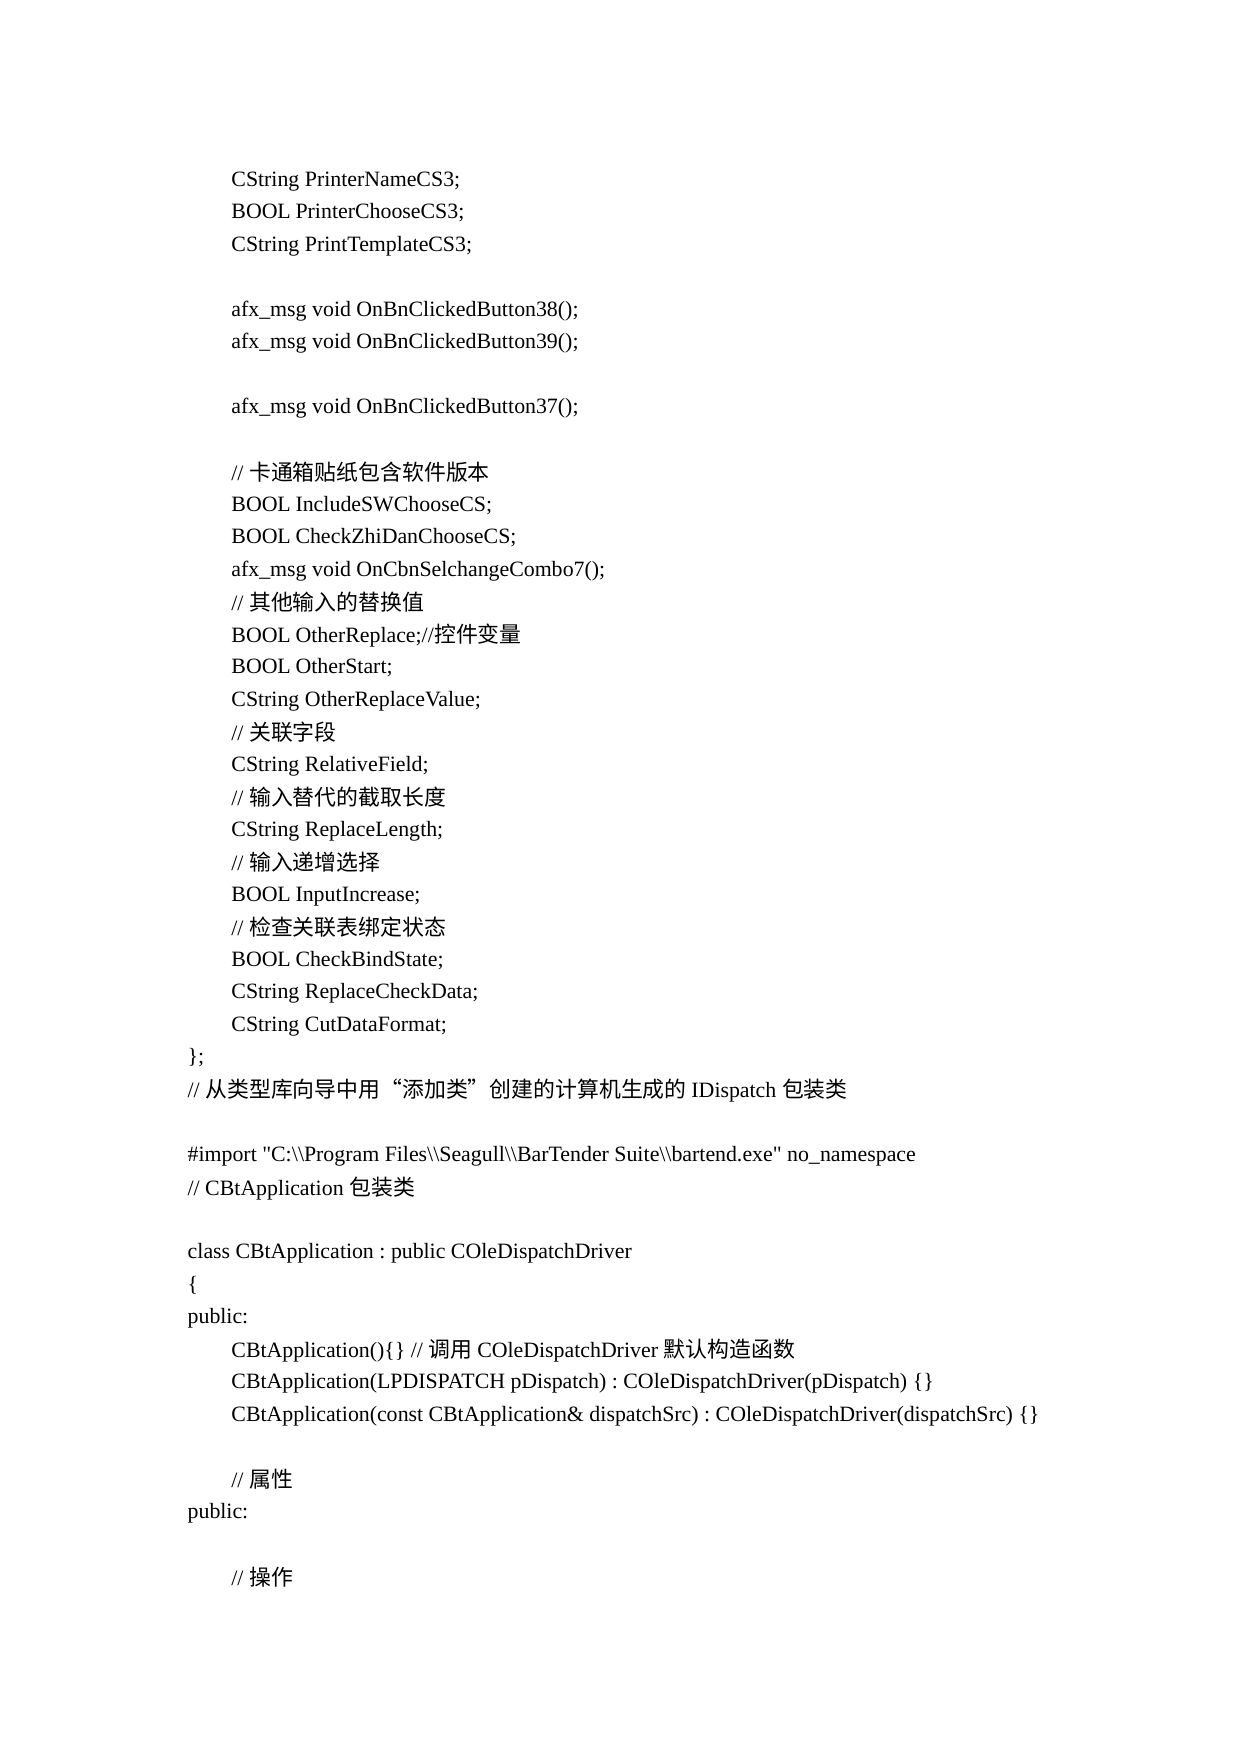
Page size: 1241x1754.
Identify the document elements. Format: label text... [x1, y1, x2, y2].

text // 输入递增选择 [187, 844, 1053, 877]
text CString OtherReplaceValue; [187, 682, 1053, 714]
text // 从类型库向导中用“添加类”创建的计算机生成的 IDispatch 包装类 [187, 1072, 1053, 1104]
text CString ReplaceLength; [187, 812, 1053, 844]
text BOOL CheckBindState; [187, 942, 1053, 974]
text CString CutDataFormat; [187, 1007, 1053, 1039]
text BOOL OtherStart; [187, 649, 1053, 682]
text BOOL InputIncrease; [187, 877, 1053, 909]
text CString RelativeField; [187, 747, 1053, 779]
text CString ReplaceCheckData; [187, 974, 1053, 1007]
text BOOL CheckZhiDanChooseCS; [187, 519, 1053, 552]
text CString PrintTemplateCS3; [187, 227, 1053, 259]
text afx_msg void OnBnClickedButton37(); [187, 389, 1053, 422]
text CBtApplication(){} // 调用 COleDispatchDriver 默认构造函数 [187, 1332, 1053, 1364]
text afx_msg void OnCbnSelchangeCombo7(); [187, 552, 1053, 584]
text BOOL PrinterChooseCS3; [187, 194, 1053, 227]
text // 操作 [187, 1559, 1053, 1592]
text CString PrinterNameCS3; [187, 162, 1053, 194]
text // 关联字段 [187, 714, 1053, 747]
text #import "C:\\Program Files\\Seagull\\BarTender Suite\\bartend.exe" no_namespace [187, 1137, 1053, 1169]
text CBtApplication(const CBtApplication& dispatchSrc) : COleDispatchDriver(dispatchSrc) {} [187, 1397, 1053, 1429]
text public: [187, 1299, 1053, 1332]
text BOOL OtherReplace;//控件变量 [187, 617, 1053, 649]
text { [187, 1267, 1053, 1299]
text class CBtApplication : public COleDispatchDriver [187, 1234, 1053, 1267]
text // CBtApplication 包装类 [187, 1169, 1053, 1202]
text // 属性 [187, 1462, 1053, 1494]
text afx_msg void OnBnClickedButton38(); [187, 292, 1053, 324]
text // 输入替代的截取长度 [187, 779, 1053, 812]
text CBtApplication(LPDISPATCH pDispatch) : COleDispatchDriver(pDispatch) {} [187, 1364, 1053, 1397]
text // 其他输入的替换值 [187, 584, 1053, 617]
text // 检查关联表绑定状态 [187, 909, 1053, 942]
text // 卡通箱贴纸包含软件版本 [187, 454, 1053, 487]
text }; [187, 1039, 1053, 1072]
text BOOL IncludeSWChooseCS; [187, 487, 1053, 519]
text public: [187, 1494, 1053, 1527]
text afx_msg void OnBnClickedButton39(); [187, 324, 1053, 357]
